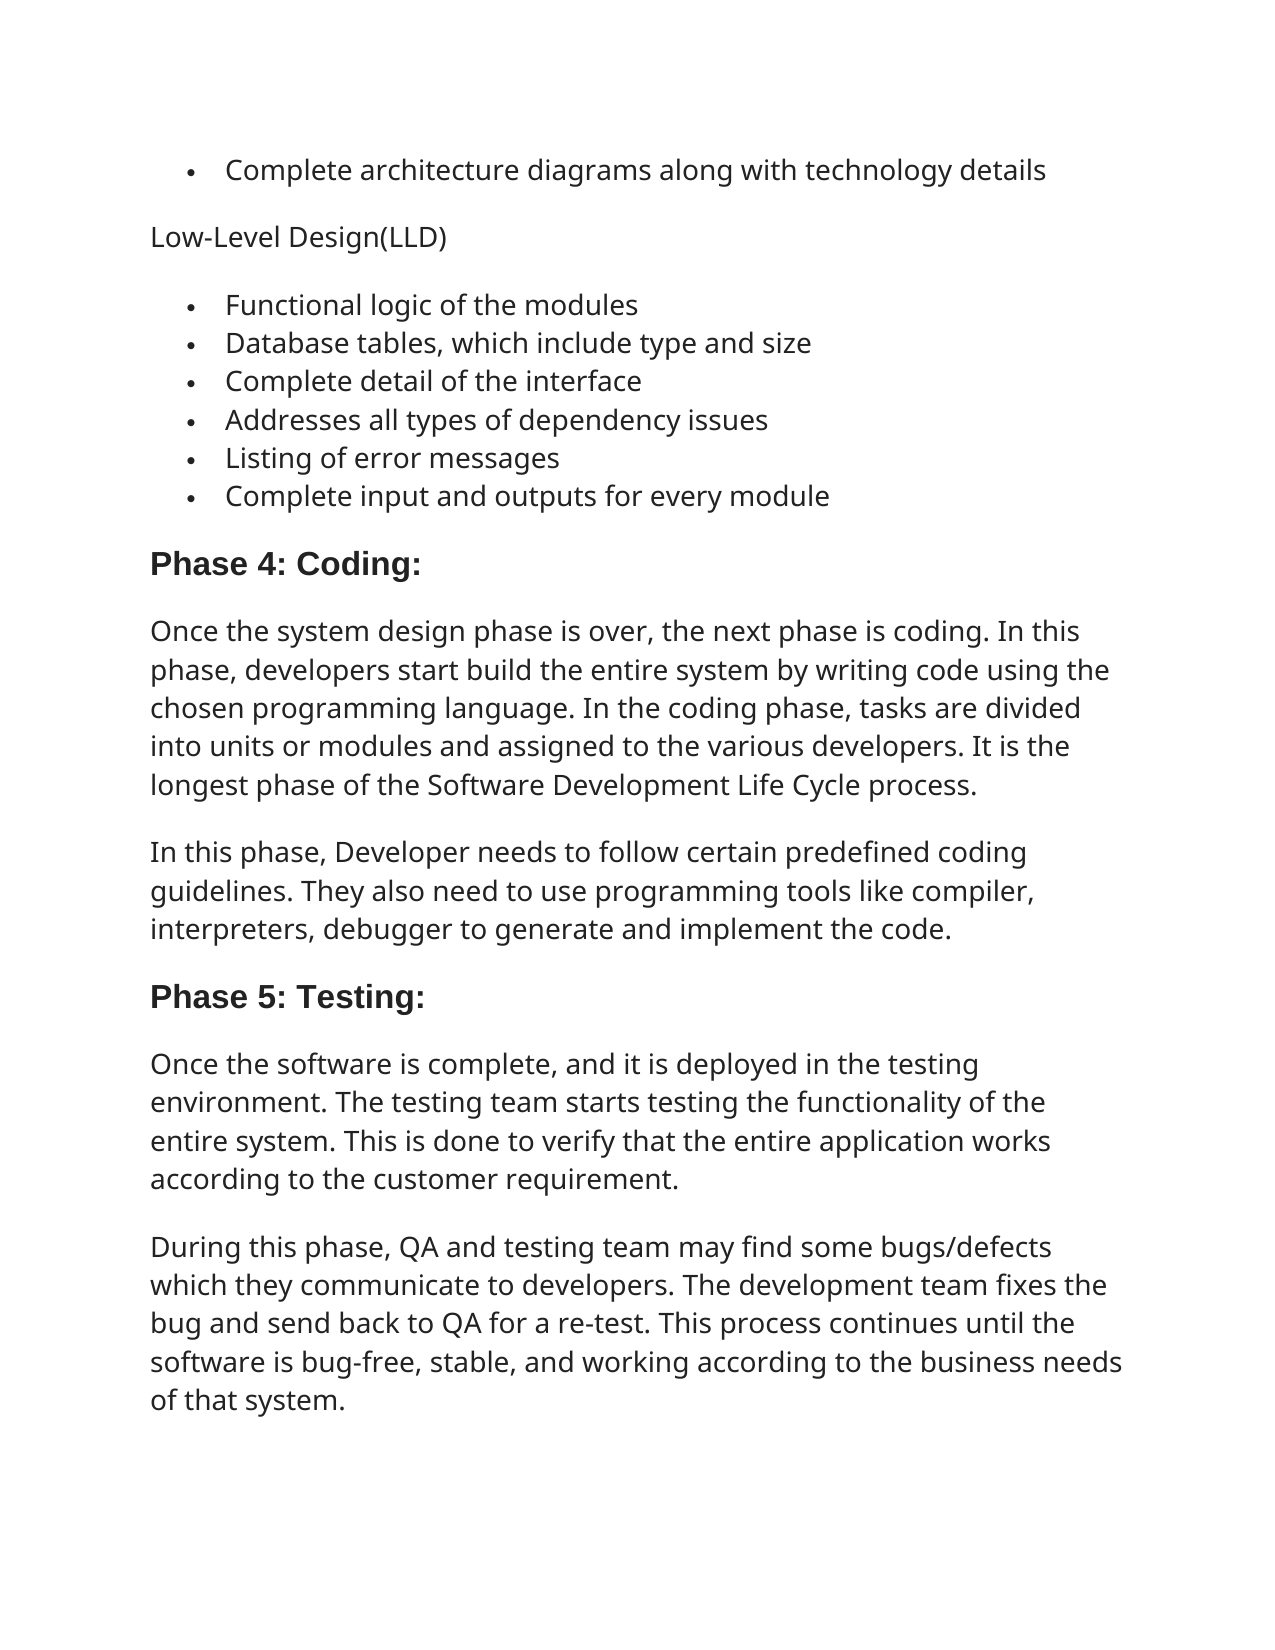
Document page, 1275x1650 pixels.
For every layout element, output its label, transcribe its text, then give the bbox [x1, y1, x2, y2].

subtitle Phase 5: Testing: [150, 977, 1125, 1015]
subtitle Phase 4: Coding: [150, 544, 1125, 583]
list Addresses all types of dependency issues [187, 400, 1125, 438]
list Complete detail of the interface [187, 362, 1125, 400]
text During this phase, QA and testing team may find some bugs/defects which they communicate to developers. The development team fixes the bug and send back to QA for a re-test. This process continues until the software is bug-free, stable, and working according to the business needs of that system. [150, 1227, 1125, 1418]
list Functional logic of the modules [187, 285, 1125, 323]
list Complete architecture diagrams along with technology details [187, 150, 1125, 188]
list Database tables, which include type and size [187, 323, 1125, 362]
list Complete input and outputs for every module [187, 477, 1125, 515]
text Once the software is complete, and it is deployed in the testing environment. The testing team starts testing the functionality of the entire system. This is done to verify that the entire application works according to the customer requirement. [150, 1044, 1125, 1198]
text Once the system design phase is over, the next phase is coding. In this phase, developers start build the entire system by writing code using the chosen programming language. In the coding phase, tasks are divided into units or modules and assigned to the various developers. It is the longest phase of the Software Development Life Cycle process. [150, 612, 1125, 803]
text In this phase, Developer needs to follow certain predefined coding guidelines. They also need to use programming tools like compiler, interpreters, debugger to generate and implement the code. [150, 833, 1125, 948]
list Listing of error messages [187, 438, 1125, 477]
text Low-Level Design(LLD) [150, 217, 1125, 256]
